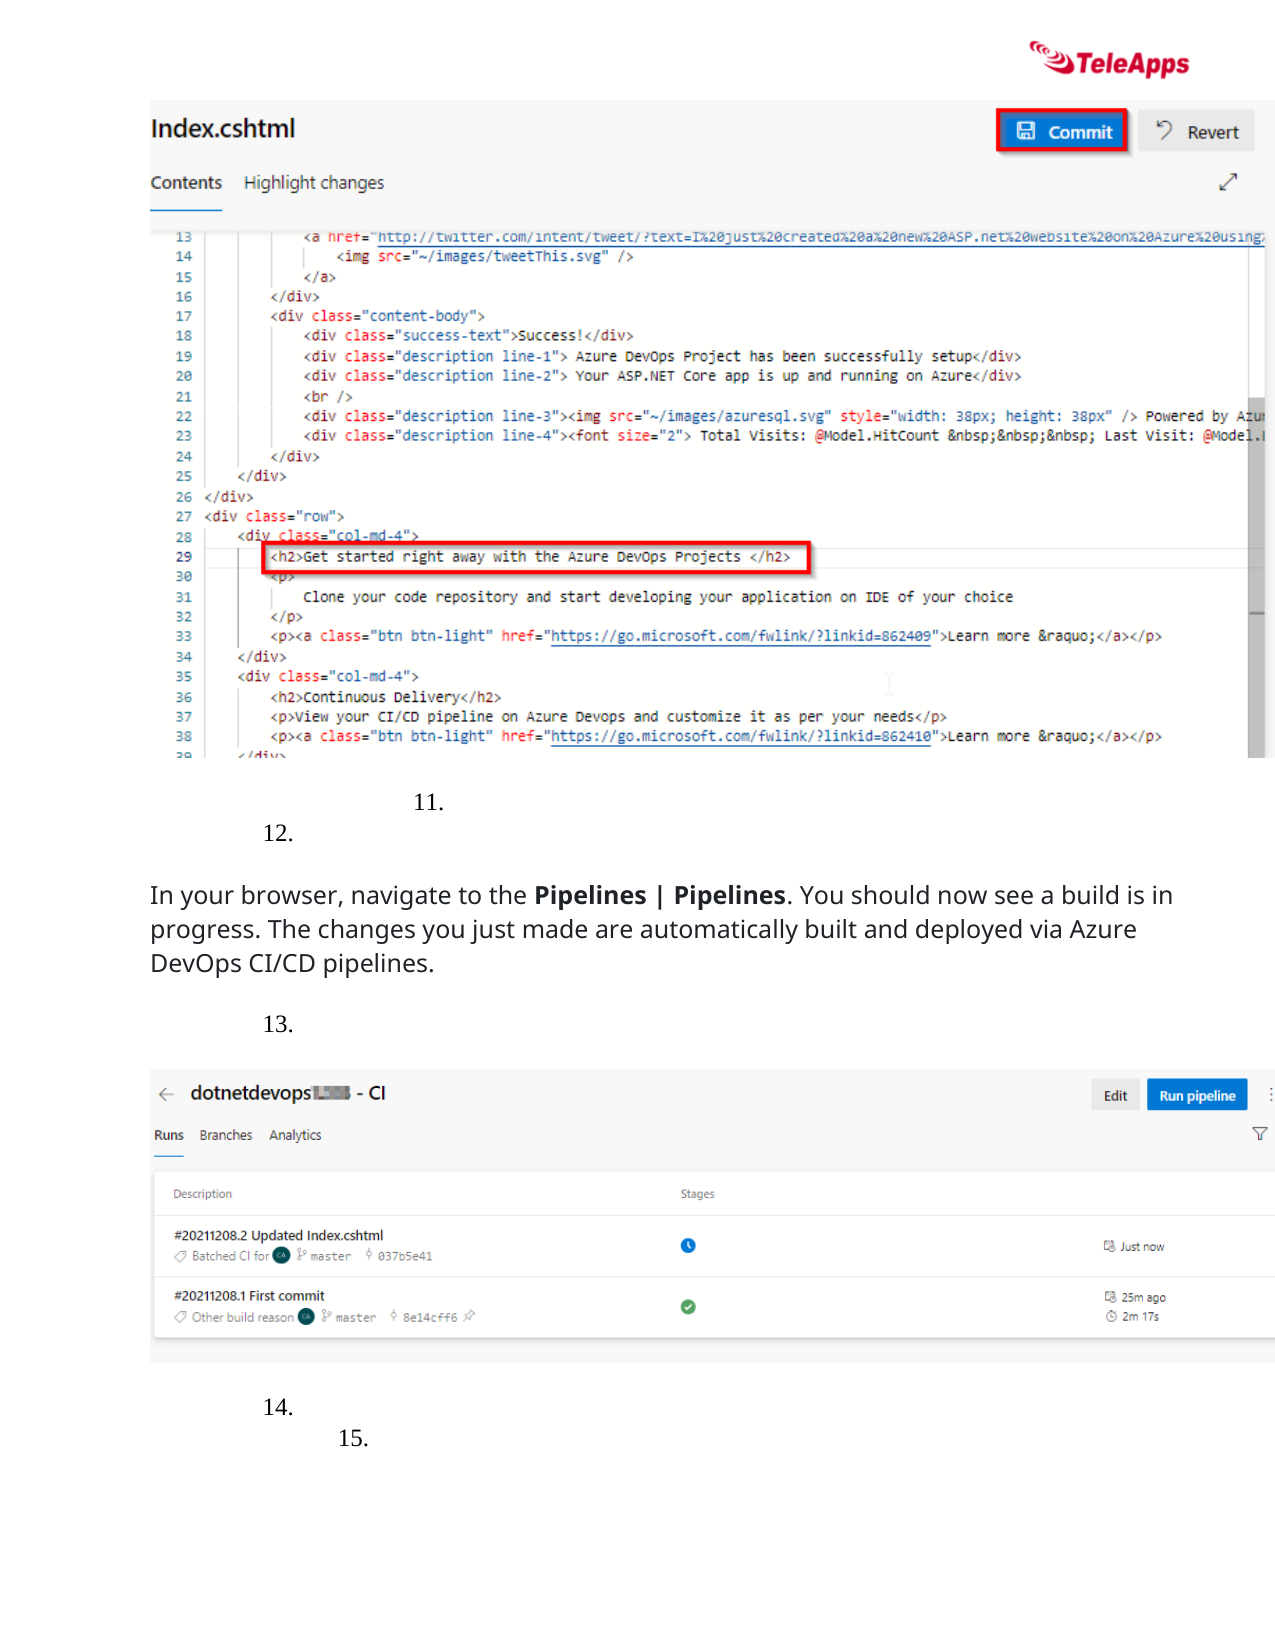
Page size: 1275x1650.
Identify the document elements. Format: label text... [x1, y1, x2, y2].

text In your browser, navigate to the Pipelines | Pipelines. You should now see a build is in progress. The changes you just made are automatically built and deployed via Azure DevOps CI/CD pipelines. [435, 878, 1200, 980]
picture [150, 100, 1275, 758]
picture [1021, 37, 1197, 82]
picture [150, 1069, 1275, 1363]
